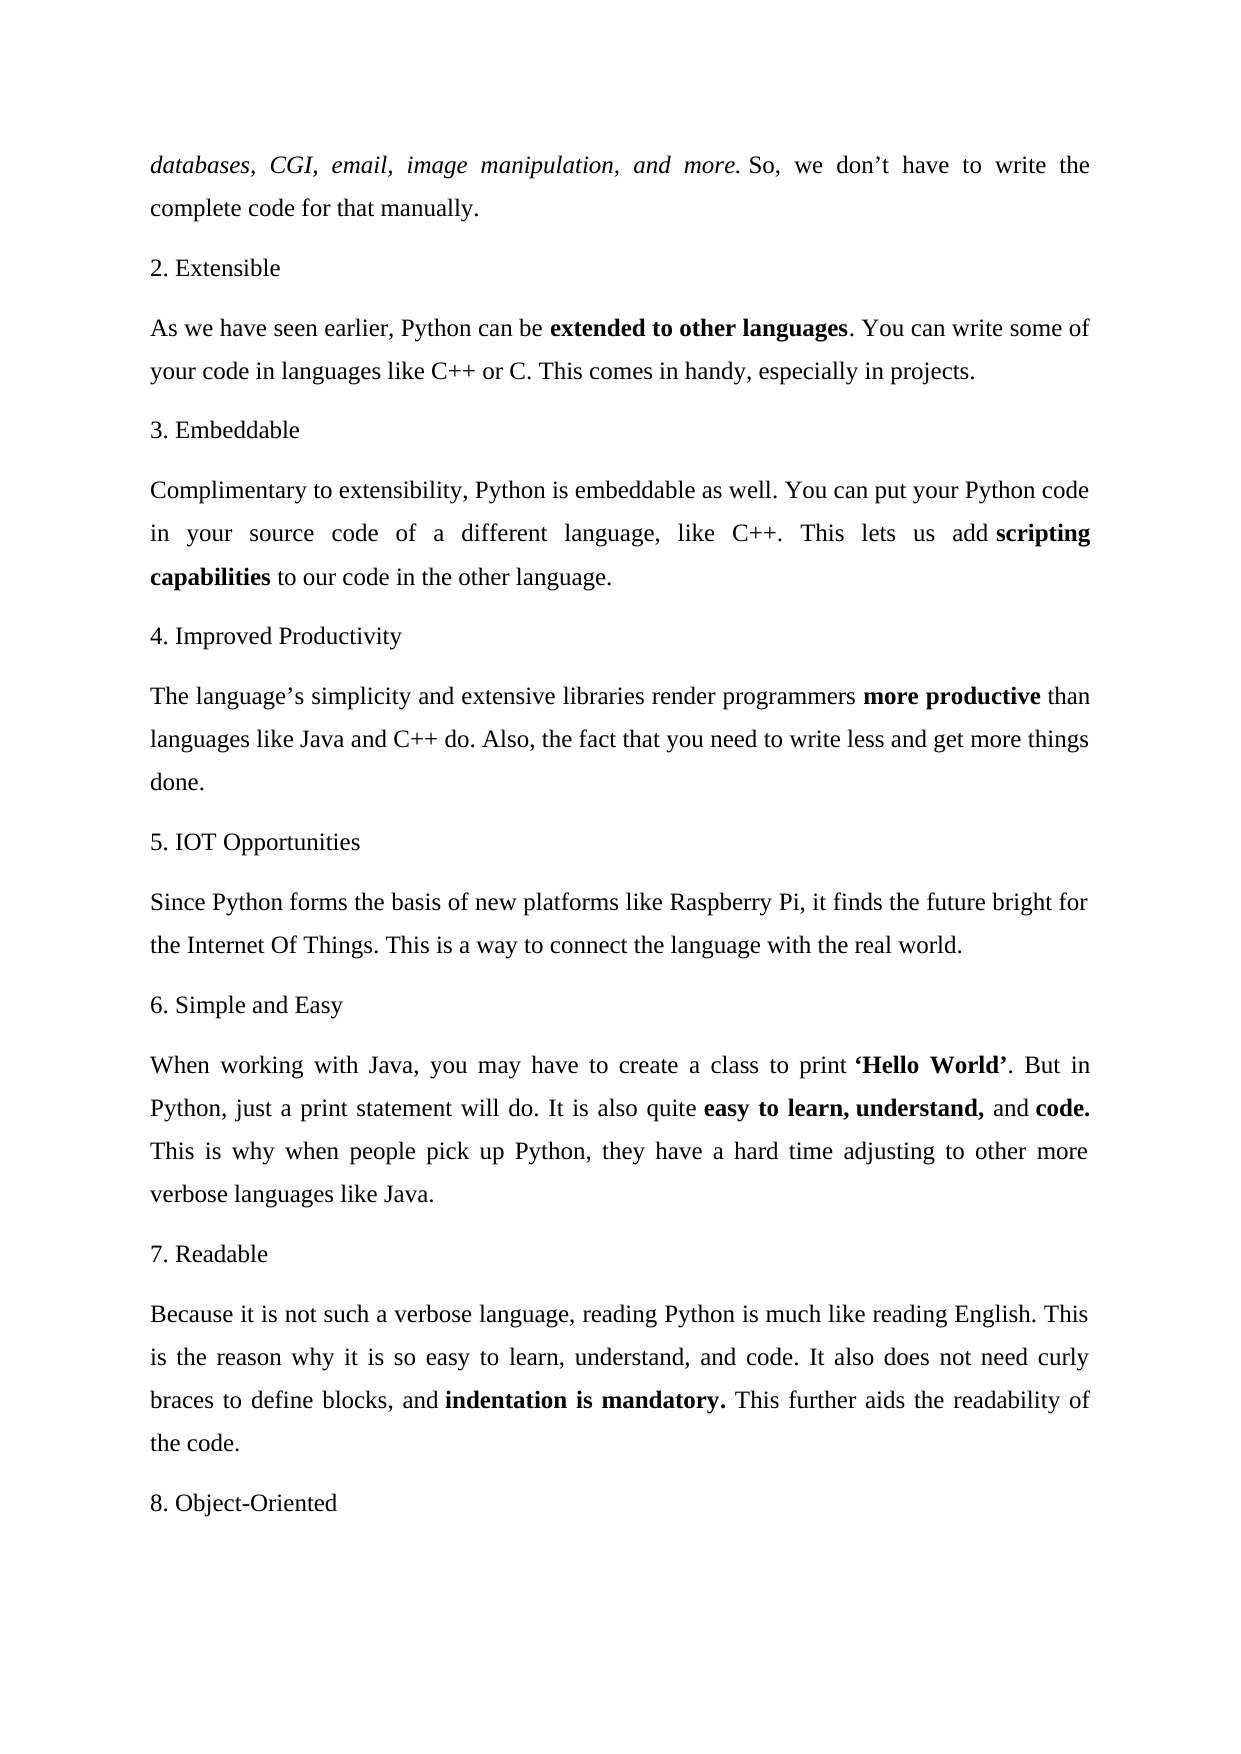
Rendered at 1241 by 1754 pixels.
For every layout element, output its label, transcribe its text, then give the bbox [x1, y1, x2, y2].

text Because it is not such a verbose language, reading Python is much like reading English. This is the reason why it is so easy to learn, understand, and code. It also does not need curly braces to define blocks, and indentation is mandatory. This further aids the readability of the code. [150, 1299, 1090, 1457]
text 5. IOT Opportunities [150, 827, 1090, 856]
text 3. Embeddable [150, 416, 1090, 444]
text Complimentary to extensibility, Python is embeddable as well. You can put your Python code in your source code of a different language, like C++. This lets us add scripting capabilities to our code in the other language. [150, 475, 1090, 590]
text 8. Object-Oriented [150, 1488, 1090, 1517]
text 2. Extensible [150, 253, 1090, 282]
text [150, 150, 1090, 222]
text The language’s simplicity and extensive libraries render programmers more productive than languages like Java and C++ do. Also, the fact that you need to write less and get more things done. [150, 681, 1090, 796]
text 6. Simple and Easy [150, 990, 1090, 1019]
text 7. Readable [150, 1239, 1090, 1268]
text As we have seen earlier, Python can be extended to other languages. You can write some of your code in languages like C++ or C. This comes in handy, especially in projects. [150, 313, 1090, 384]
text When working with Java, you may have to create a class to print ‘Hello World’. But in Python, just a print statement will do. It is also quite easy to learn, understand, and code. This is why when people pick up Python, they have a hard time adjusting to other more verbose languages like Java. [150, 1050, 1090, 1208]
text Since Python forms the basis of new platforms like Raspberry Pi, it finds the future bright for the Internet Of Things. This is a way to connect the language with the real world. [150, 887, 1090, 959]
text 4. Improved Productivity [150, 621, 1090, 650]
